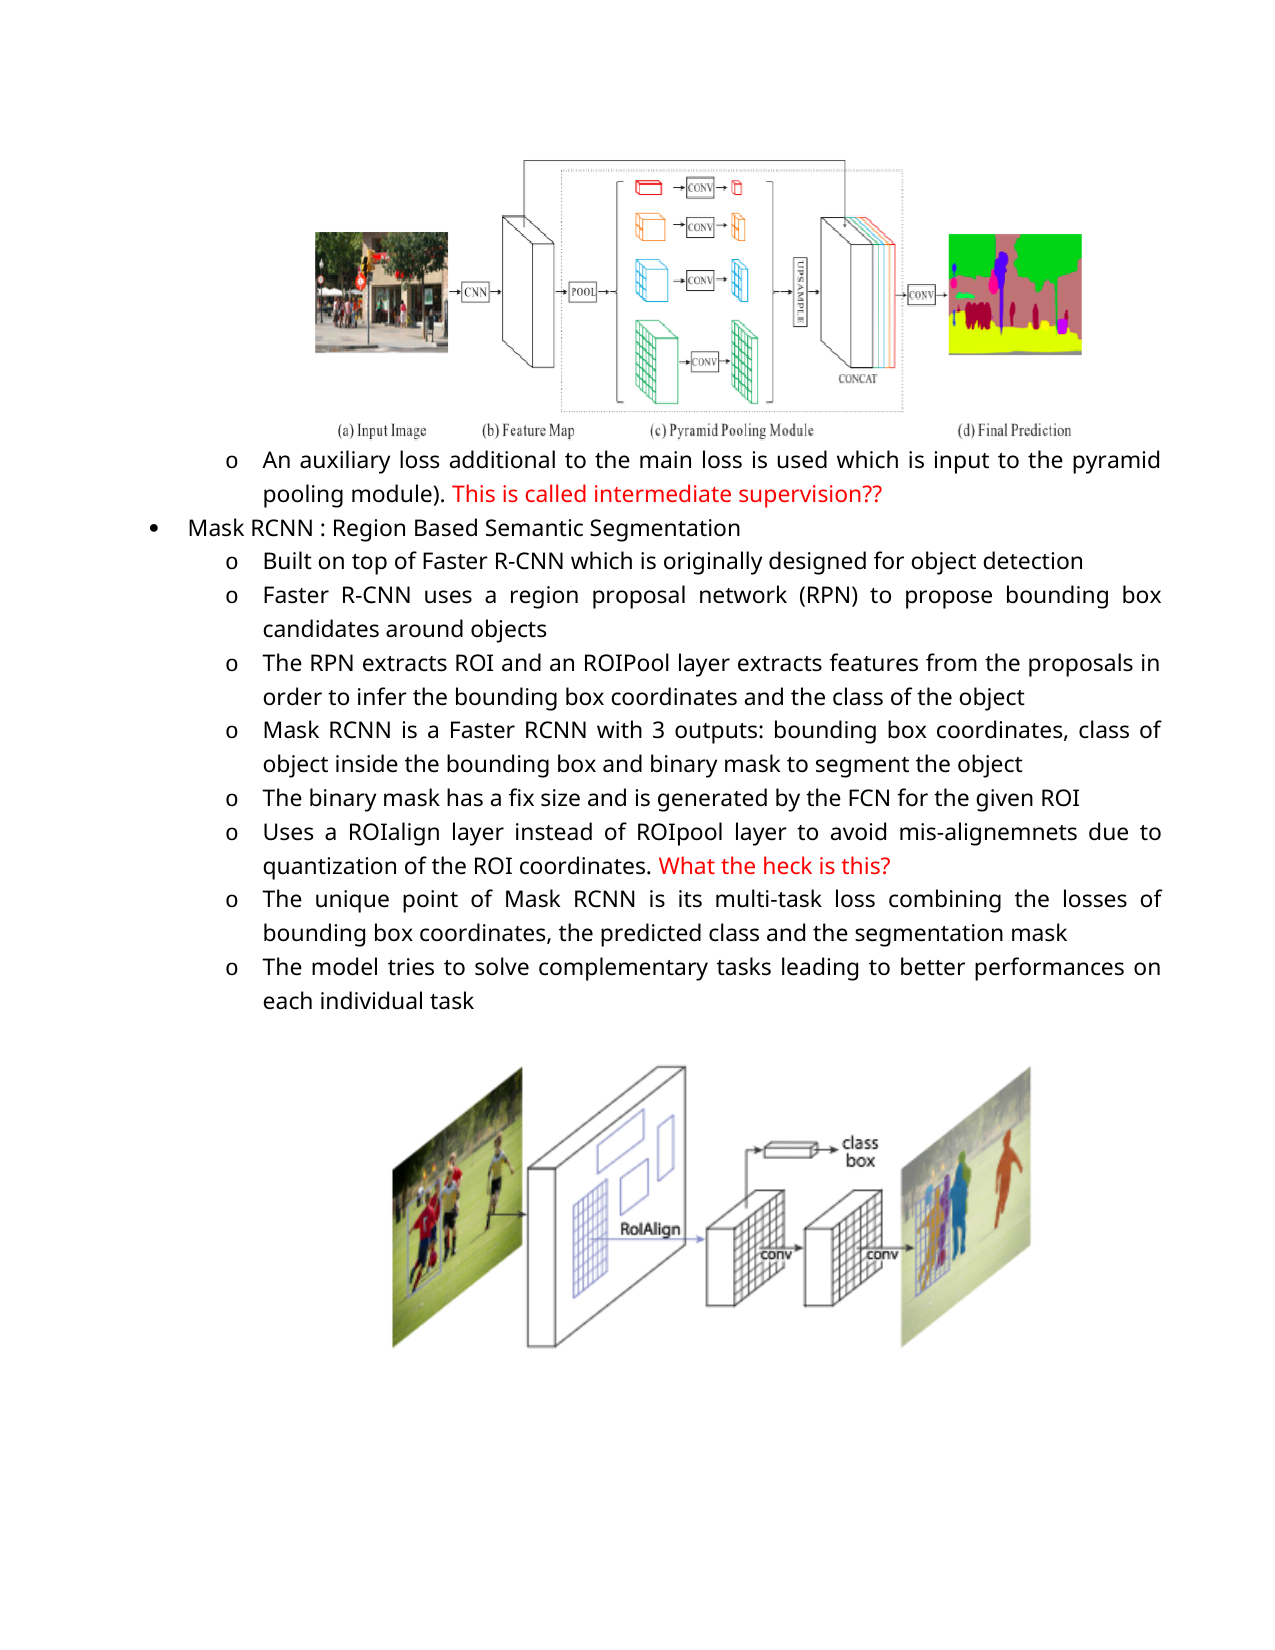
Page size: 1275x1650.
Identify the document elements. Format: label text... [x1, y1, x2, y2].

picture [362, 1052, 1063, 1373]
list An auxiliary loss additional to the main loss is used which is input to the pyramid pooling module). This is called intermediate supervision?? [225, 444, 1162, 509]
list The RPN extracts ROI and an ROIPool layer extracts features from the proposals in order to infer the bounding box coordinates and the class of the object [225, 647, 1162, 712]
list The unique point of Mask RCNN is its multi-task loss combining the losses of bounding box coordinates, the predicted class and the segmentation mask [225, 883, 1162, 948]
list Uses a ROIalign layer instead of ROIpool layer to avoid mis-alignemnets due to quantization of the ROI coordinates. What the heck is this? [225, 816, 1162, 881]
list Mask RCNN is a Faster RCNN with 3 outputs: bounding box coordinates, class of object inside the bounding box and binary mask to segment the object [225, 714, 1162, 779]
list The binary mask has a fix size and is generated by the FCN for the given ROI [225, 782, 1162, 813]
list The model tries to solve complementary tasks leading to better performances on each individual task [225, 951, 1162, 1016]
list Mask RCNN : Region Based Semantic Segmentation [150, 511, 1162, 543]
list Faster R-CNN uses a region proposal network (RPN) to propose bounding box candidates around objects [225, 579, 1162, 644]
picture [288, 150, 1137, 442]
list Built on top of Faster R-CNN which is originally designed for object detection [225, 545, 1162, 577]
